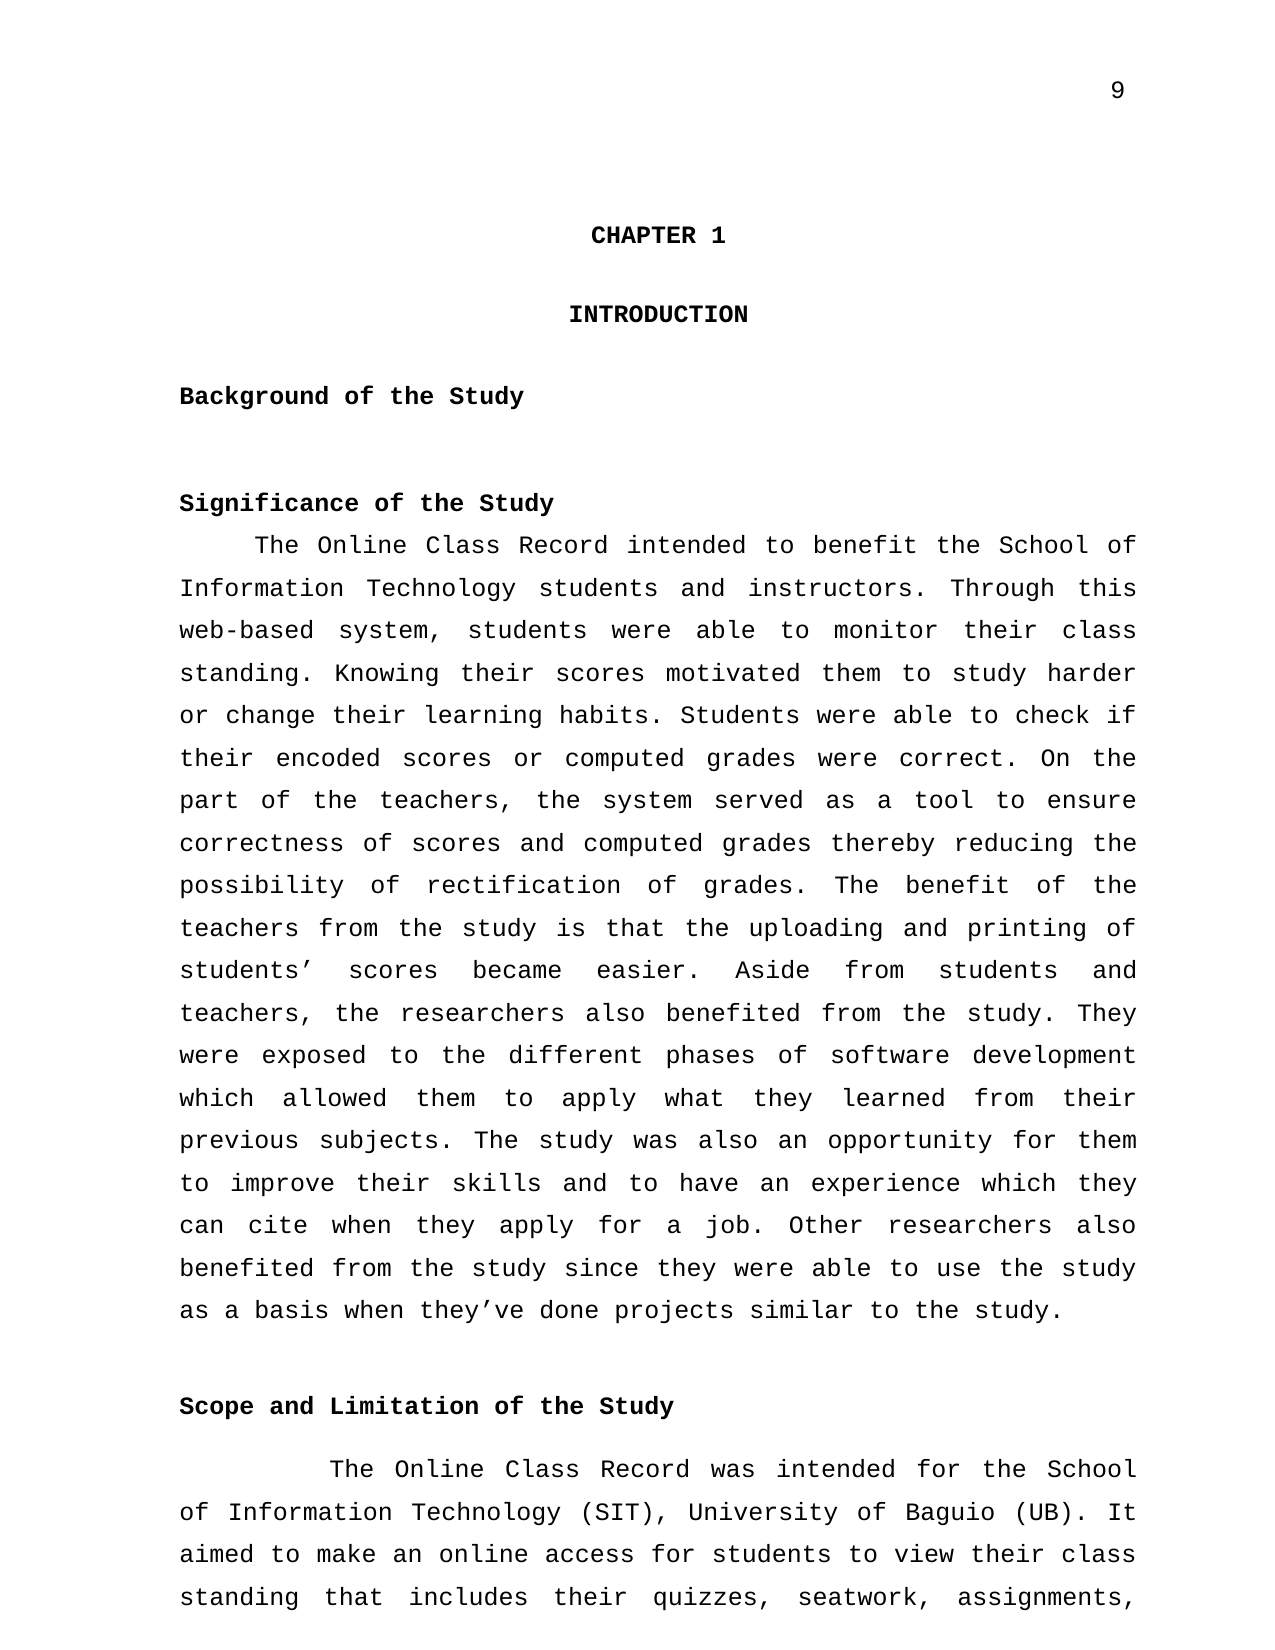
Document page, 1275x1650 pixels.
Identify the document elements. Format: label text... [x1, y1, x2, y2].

text Scope and Limitation of the Study [179, 1393, 1137, 1422]
text The Online Class Record intended to benefit the School of Information Technology students and instructors. Through this web-based system, students were able to monitor their class standing. Knowing their scores motivated them to study harder or change their learning habits. Students were able to check if their encoded scores or computed grades were correct. On the part of the teachers, the system served as a tool to ensure correctness of scores and computed grades thereby reducing the possibility of rectification of grades. The benefit of the teachers from the study is that the uploading and printing of students’ scores became easier. Aside from students and teachers, the researchers also benefited from the study. They were exposed to the different phases of software development which allowed them to apply what they learned from their previous subjects. The study was also an opportunity for them to improve their skills and to have an experience which they can cite when they apply for a job. Other researchers also benefited from the study since they were able to use the study as a basis when they’ve done projects similar to the study. [179, 533, 1137, 1326]
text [179, 1457, 1137, 1613]
text Significance of the Study [179, 490, 1137, 518]
subtitle CHAPTER 1 [179, 223, 1137, 251]
text Background of the Study [179, 383, 1137, 412]
subtitle INTRODUCTION [179, 302, 1137, 330]
